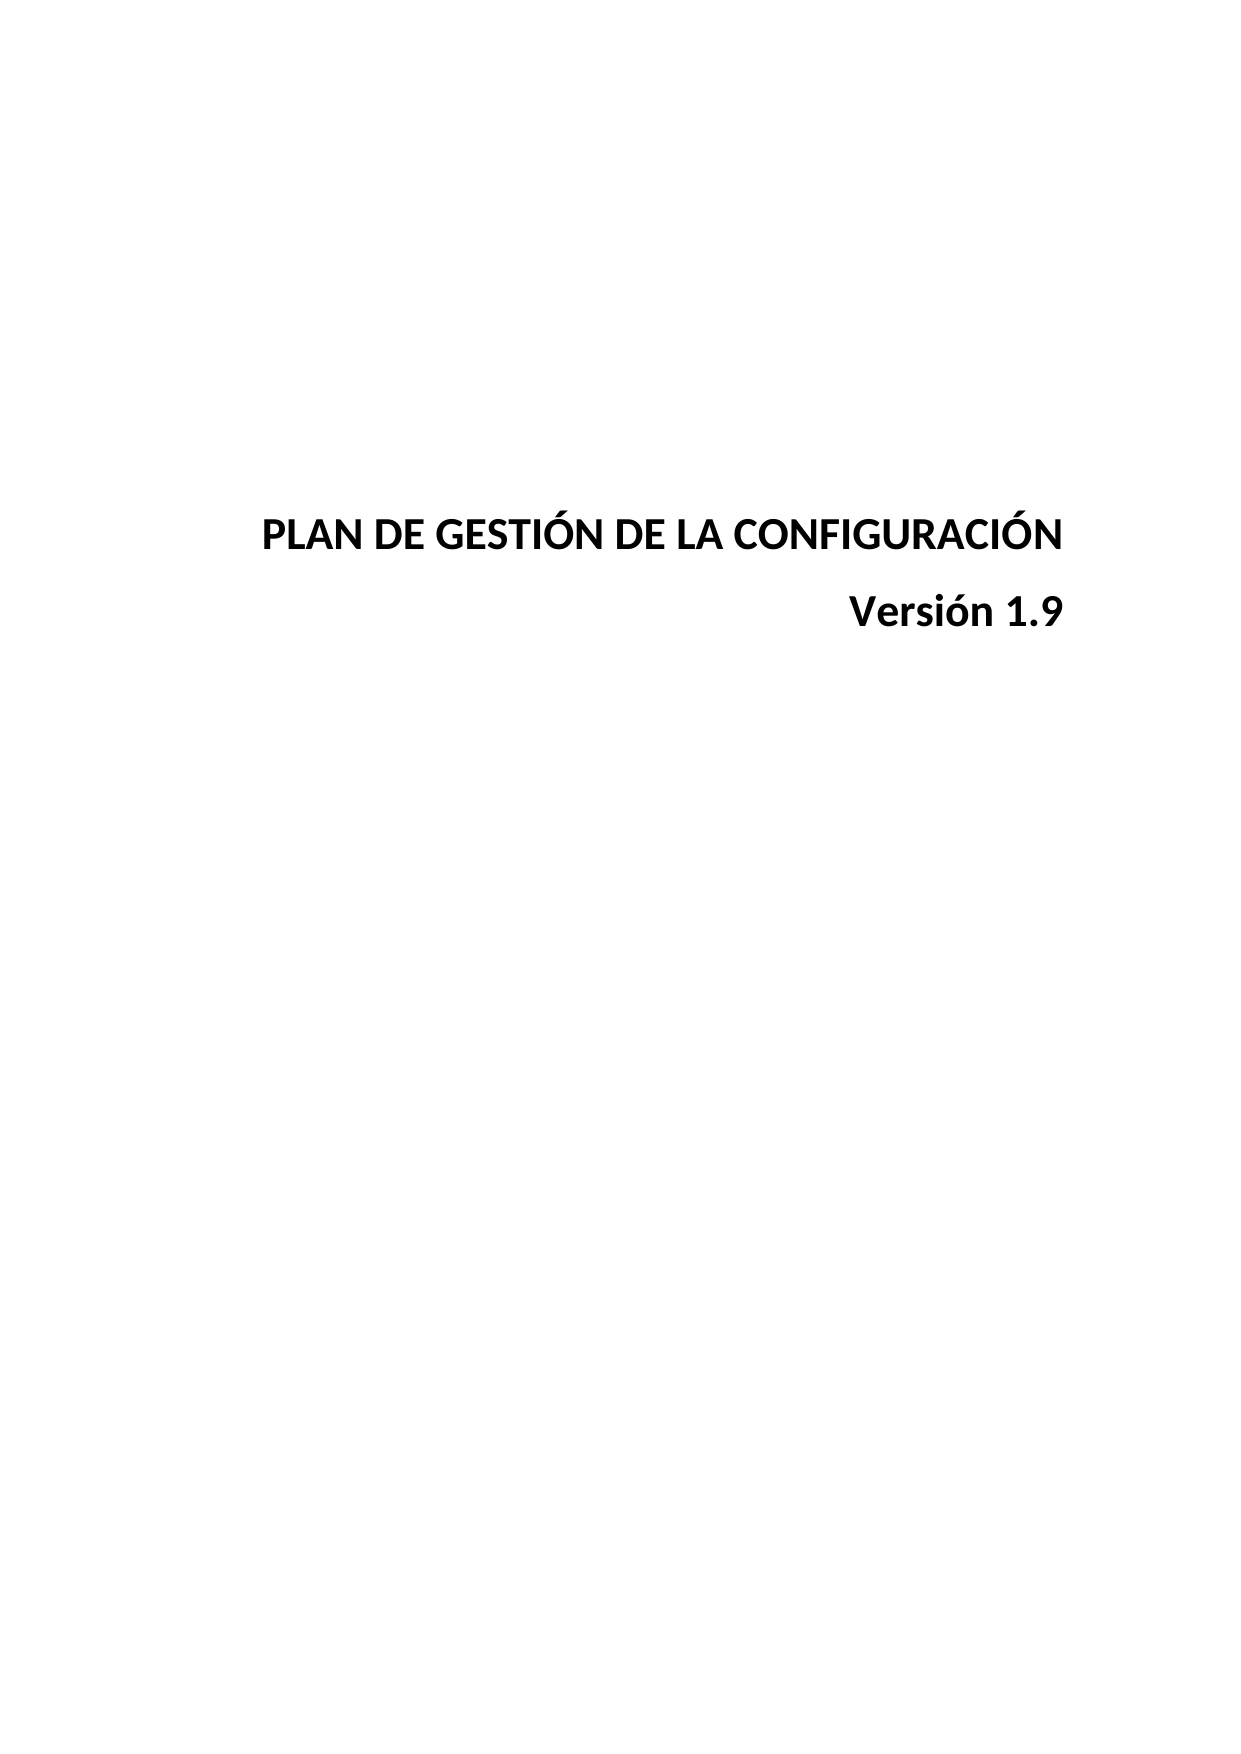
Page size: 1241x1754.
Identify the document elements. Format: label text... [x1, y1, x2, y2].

text Versión 1.9 [177, 582, 1063, 637]
text PLAN DE GESTIÓN DE LA CONFIGURACIÓN [177, 504, 1063, 561]
